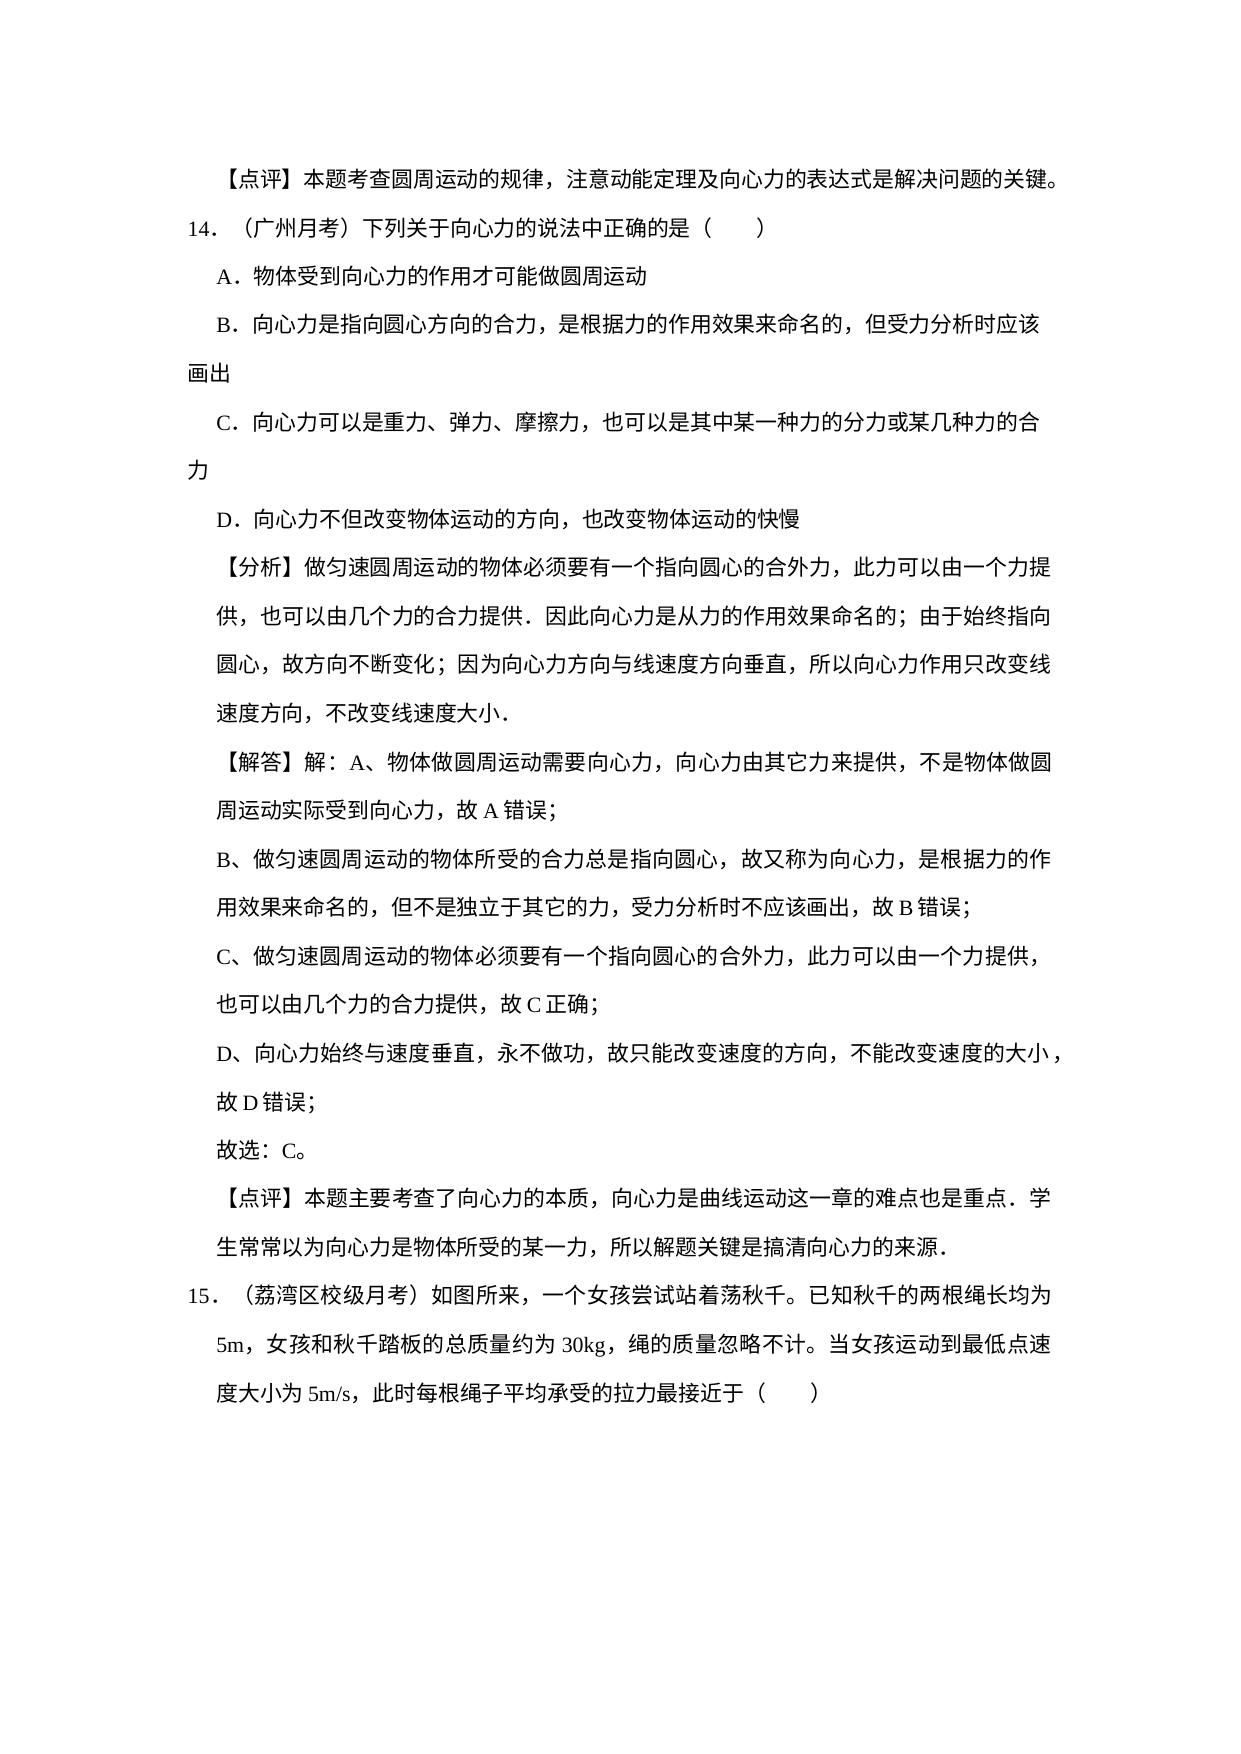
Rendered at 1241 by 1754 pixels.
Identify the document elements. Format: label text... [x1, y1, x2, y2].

text D、向心力始终与速度垂直，永不做功，故只能改变速度的方向，不能改变速度的大小，故D错误； [216, 1035, 1053, 1117]
text 故选：C。 [216, 1132, 1053, 1165]
text B、做匀速圆周运动的物体所受的合力总是指向圆心，故又称为向心力，是根据力的作用效果来命名的，但不是独立于其它的力，受力分析时不应该画出，故B错误； [216, 841, 1053, 922]
text 【解答】解：A、物体做圆周运动需要向心力，向心力由其它力来提供，不是物体做圆周运动实际受到向心力，故A错误； [216, 744, 1053, 825]
text B．向心力是指向圆心方向的合力，是根据力的作用效果来命名的，但受力分析时应该画出 [187, 307, 1053, 388]
text C．向心力可以是重力、弹力、摩擦力，也可以是其中某一种力的分力或某几种力的合力 [187, 404, 1053, 485]
text 【分析】做匀速圆周运动的物体必须要有一个指向圆心的合外力，此力可以由一个力提供，也可以由几个力的合力提供．因此向心力是从力的作用效果命名的；由于始终指向圆心，故方向不断变化；因为向心力方向与线速度方向垂直，所以向心力作用只改变线速度方向，不改变线速度大小． [216, 549, 1053, 728]
text 15．（荔湾区校级月考）如图所来，一个女孩尝试站着荡秋千。已知秋千的两根绳长均为5m，女孩和秋千踏板的总质量约为30kg，绳的质量忽略不计。当女孩运动到最低点速度大小为5m/s，此时每根绳子平均承受的拉力最接近于（ ） [187, 1278, 1053, 1408]
text C、做匀速圆周运动的物体必须要有一个指向圆心的合外力，此力可以由一个力提供，也可以由几个力的合力提供，故C正确； [216, 938, 1053, 1019]
text D．向心力不但改变物体运动的方向，也改变物体运动的快慢 [187, 501, 1053, 534]
text 【点评】本题考查圆周运动的规律，注意动能定理及向心力的表达式是解决问题的关键。 [216, 162, 1053, 194]
text 14．（广州月考）下列关于向心力的说法中正确的是（ ） [187, 210, 1053, 243]
text 【点评】本题主要考查了向心力的本质，向心力是曲线运动这一章的难点也是重点．学生常常以为向心力是物体所受的某一力，所以解题关键是搞清向心力的来源． [216, 1181, 1053, 1262]
text A．物体受到向心力的作用才可能做圆周运动 [187, 259, 1053, 291]
